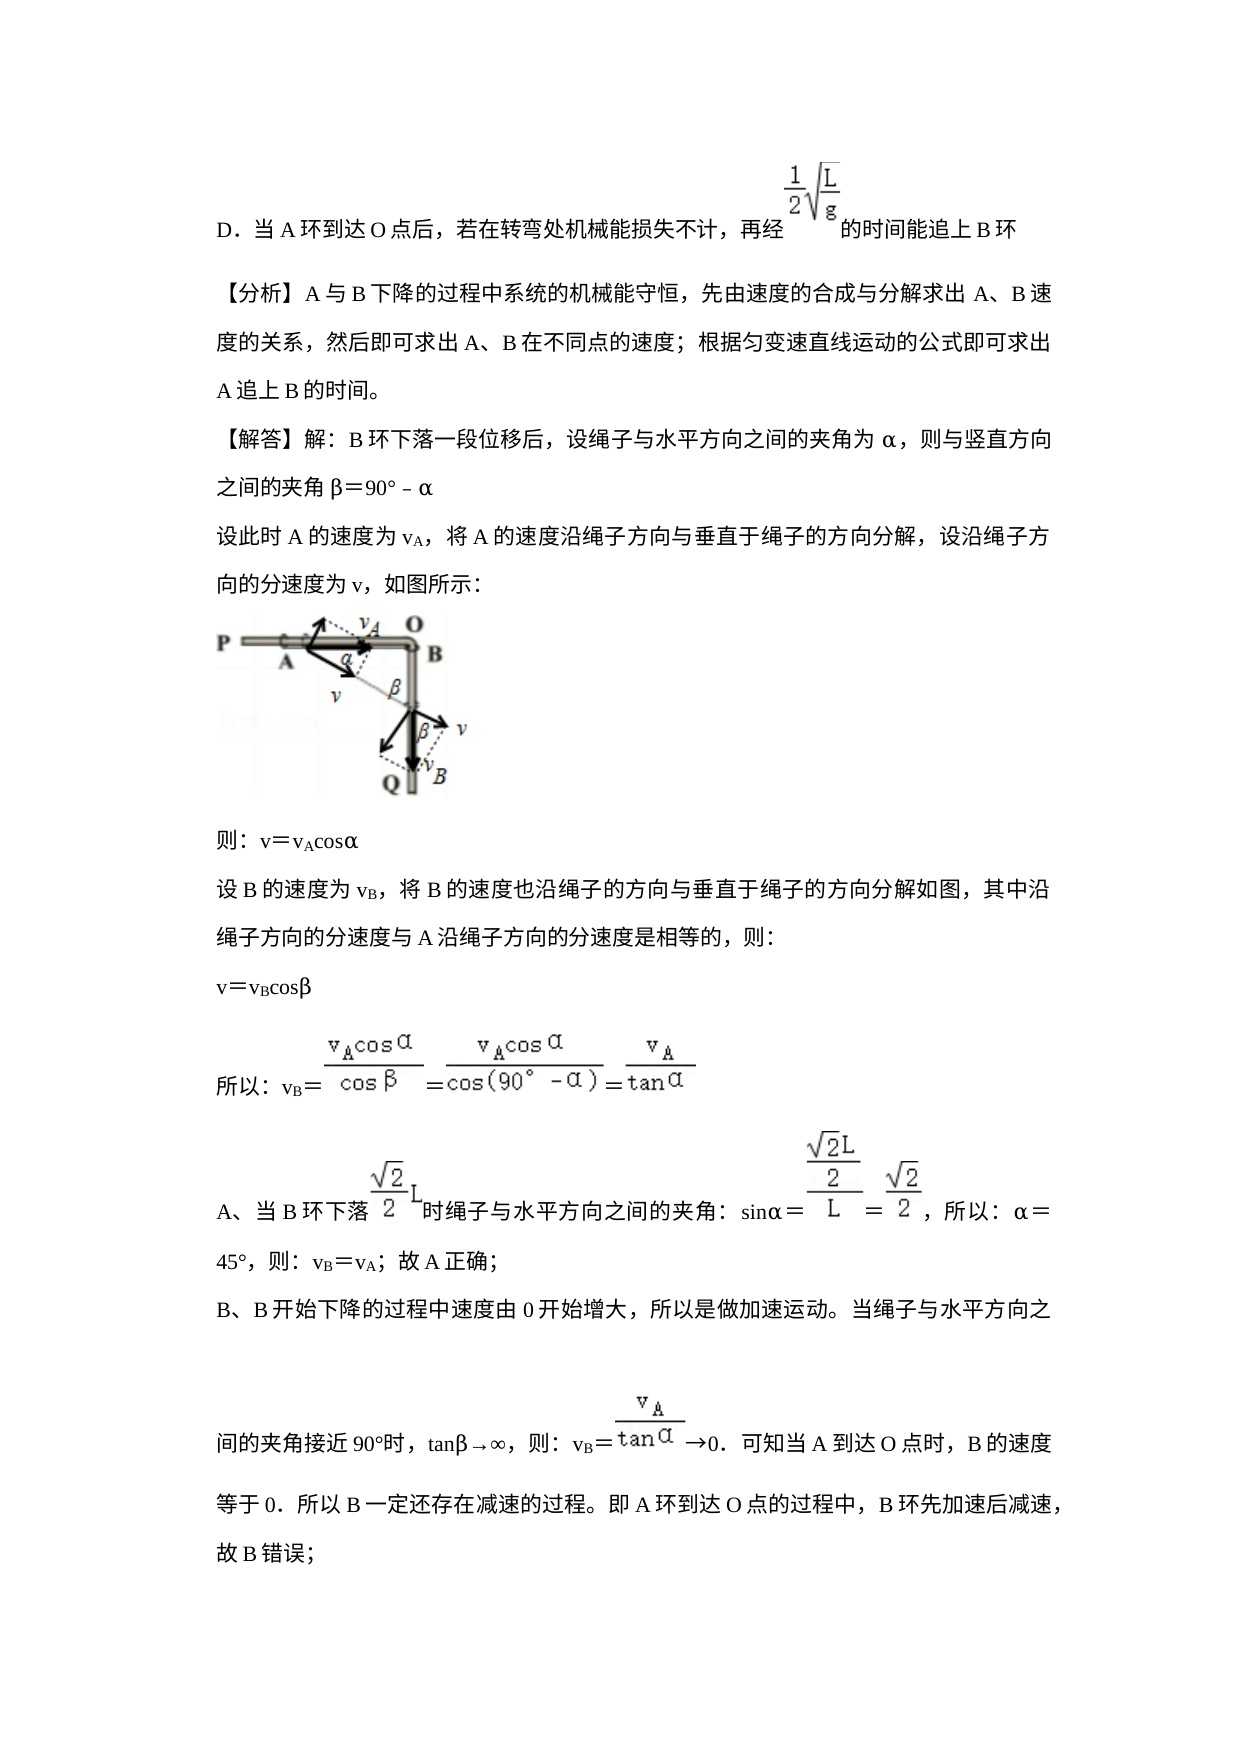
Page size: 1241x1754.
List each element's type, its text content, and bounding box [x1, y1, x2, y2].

text B、B开始下降的过程中速度由0开始增大，所以是做加速运动。当绳子与水平方向之间的夹角接近90°时，tanβ→∞，则：vB＝→0．可知当A到达O点时，B的速度等于0．所以B一定还存在减速的过程。即A环到达O点的过程中，B环先加速后减速，故B错误； [216, 1292, 1053, 1568]
picture [446, 1030, 604, 1095]
picture [615, 1386, 686, 1451]
text D．当A环到达O点后，若在转弯处机械能损失不计，再经的时间能追上B环 [187, 162, 1053, 259]
picture [324, 1030, 424, 1095]
text 设B的速度为vB，将B的速度也沿绳子的方向与垂直于绳子的方向分解如图，其中沿绳子方向的分速度与A沿绳子方向的分速度是相等的，则： [216, 871, 1053, 952]
picture [806, 1131, 864, 1220]
picture [784, 162, 841, 222]
text A、当B环下落时绳子与水平方向之间的夹角：sinα＝＝，所以：α＝45°，则：vB＝vA；故A正确； [216, 1130, 1053, 1276]
text 则：v＝vAcosα [216, 823, 1053, 855]
text 【解答】解：B环下落一段位移后，设绳子与水平方向之间的夹角为α，则与竖直方向之间的夹角β＝90°﹣α [216, 421, 1053, 502]
picture [370, 1161, 423, 1220]
picture [885, 1161, 922, 1220]
text 【分析】A与B下降的过程中系统的机械能守恒，先由速度的合成与分解求出A、B速度的关系，然后即可求出A、B在不同点的速度；根据匀变速直线运动的公式即可求出A追上B的时间。 [216, 275, 1053, 405]
text 设此时A的速度为vA，将A的速度沿绳子方向与垂直于绳子的方向分解，设沿绳子方向的分速度为v，如图所示： [216, 518, 1053, 599]
picture [625, 1030, 696, 1095]
picture [216, 615, 473, 803]
text v＝vBcosβ [216, 968, 1053, 1001]
